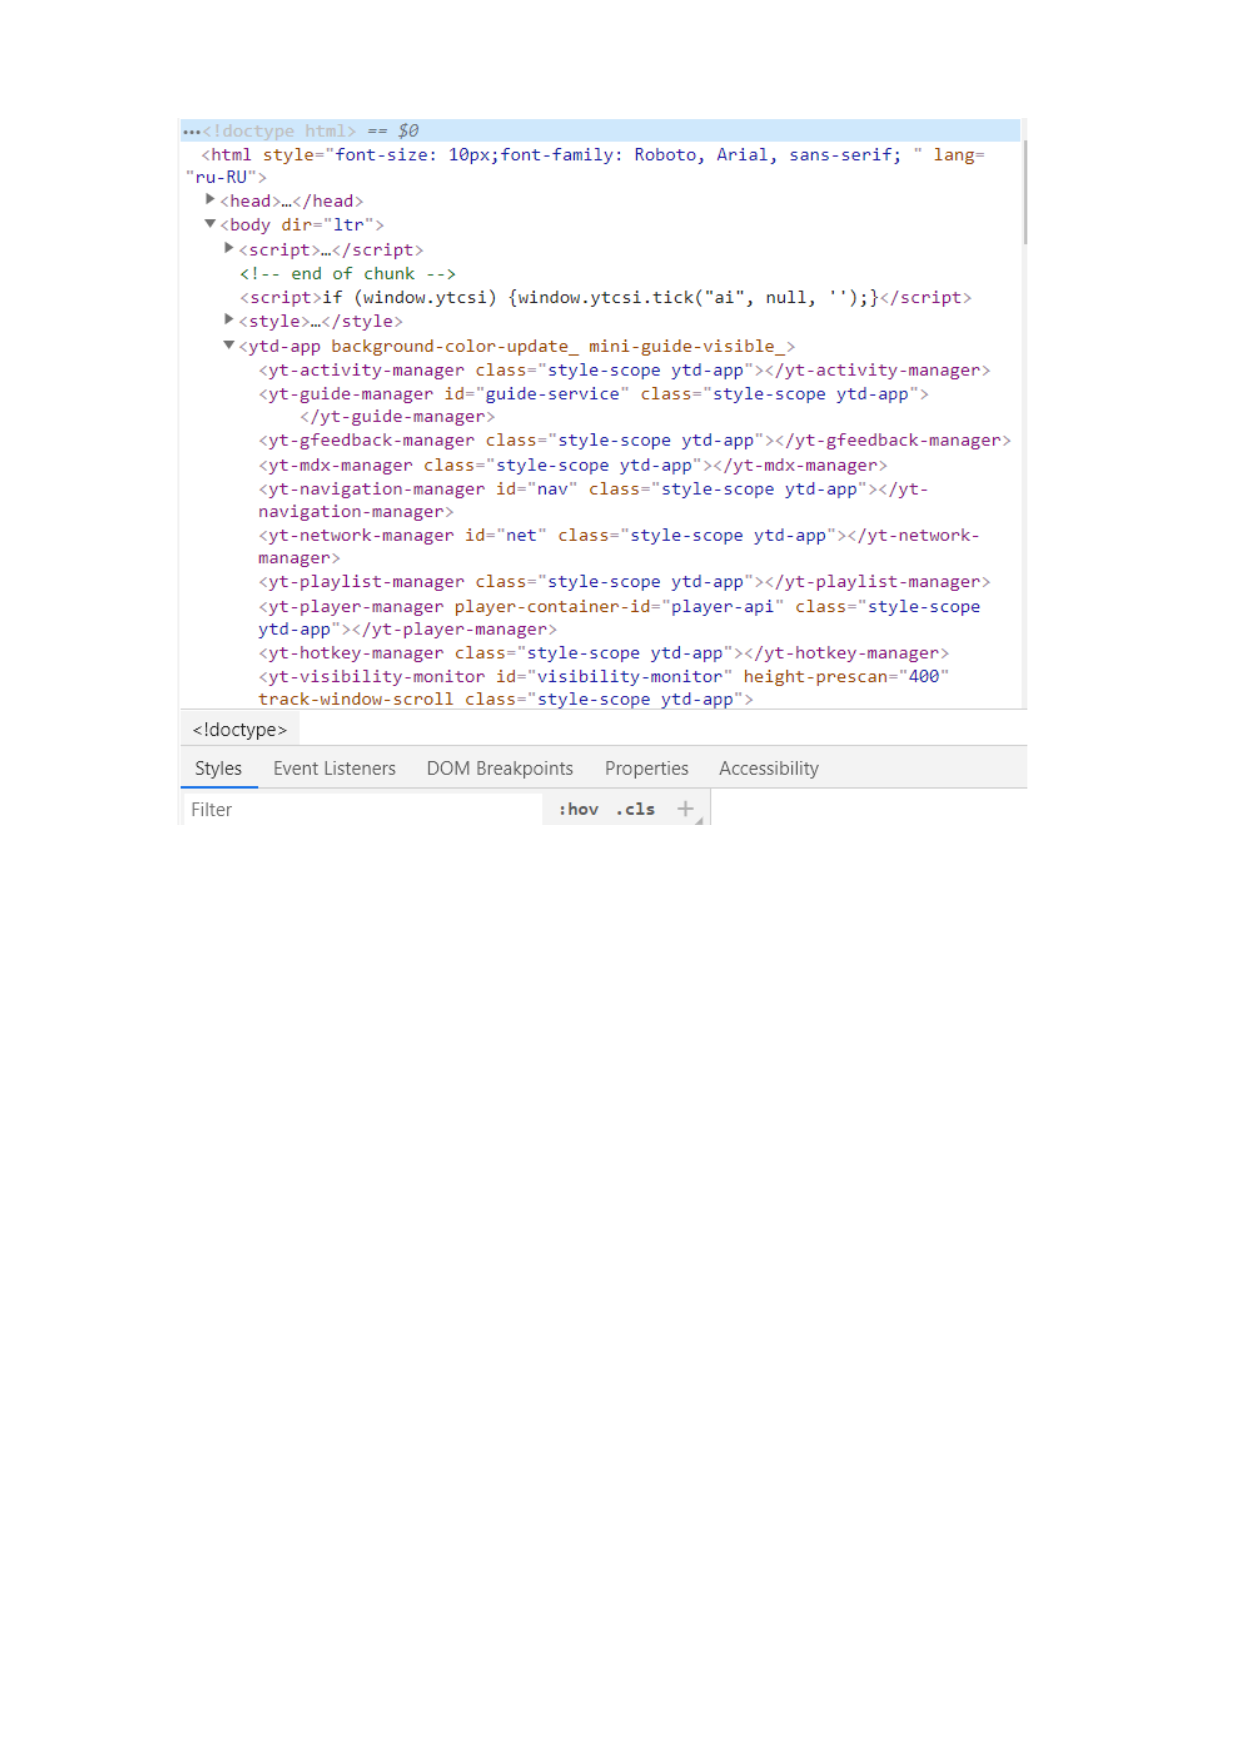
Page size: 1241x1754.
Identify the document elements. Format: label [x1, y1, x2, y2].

picture [177, 118, 1028, 825]
